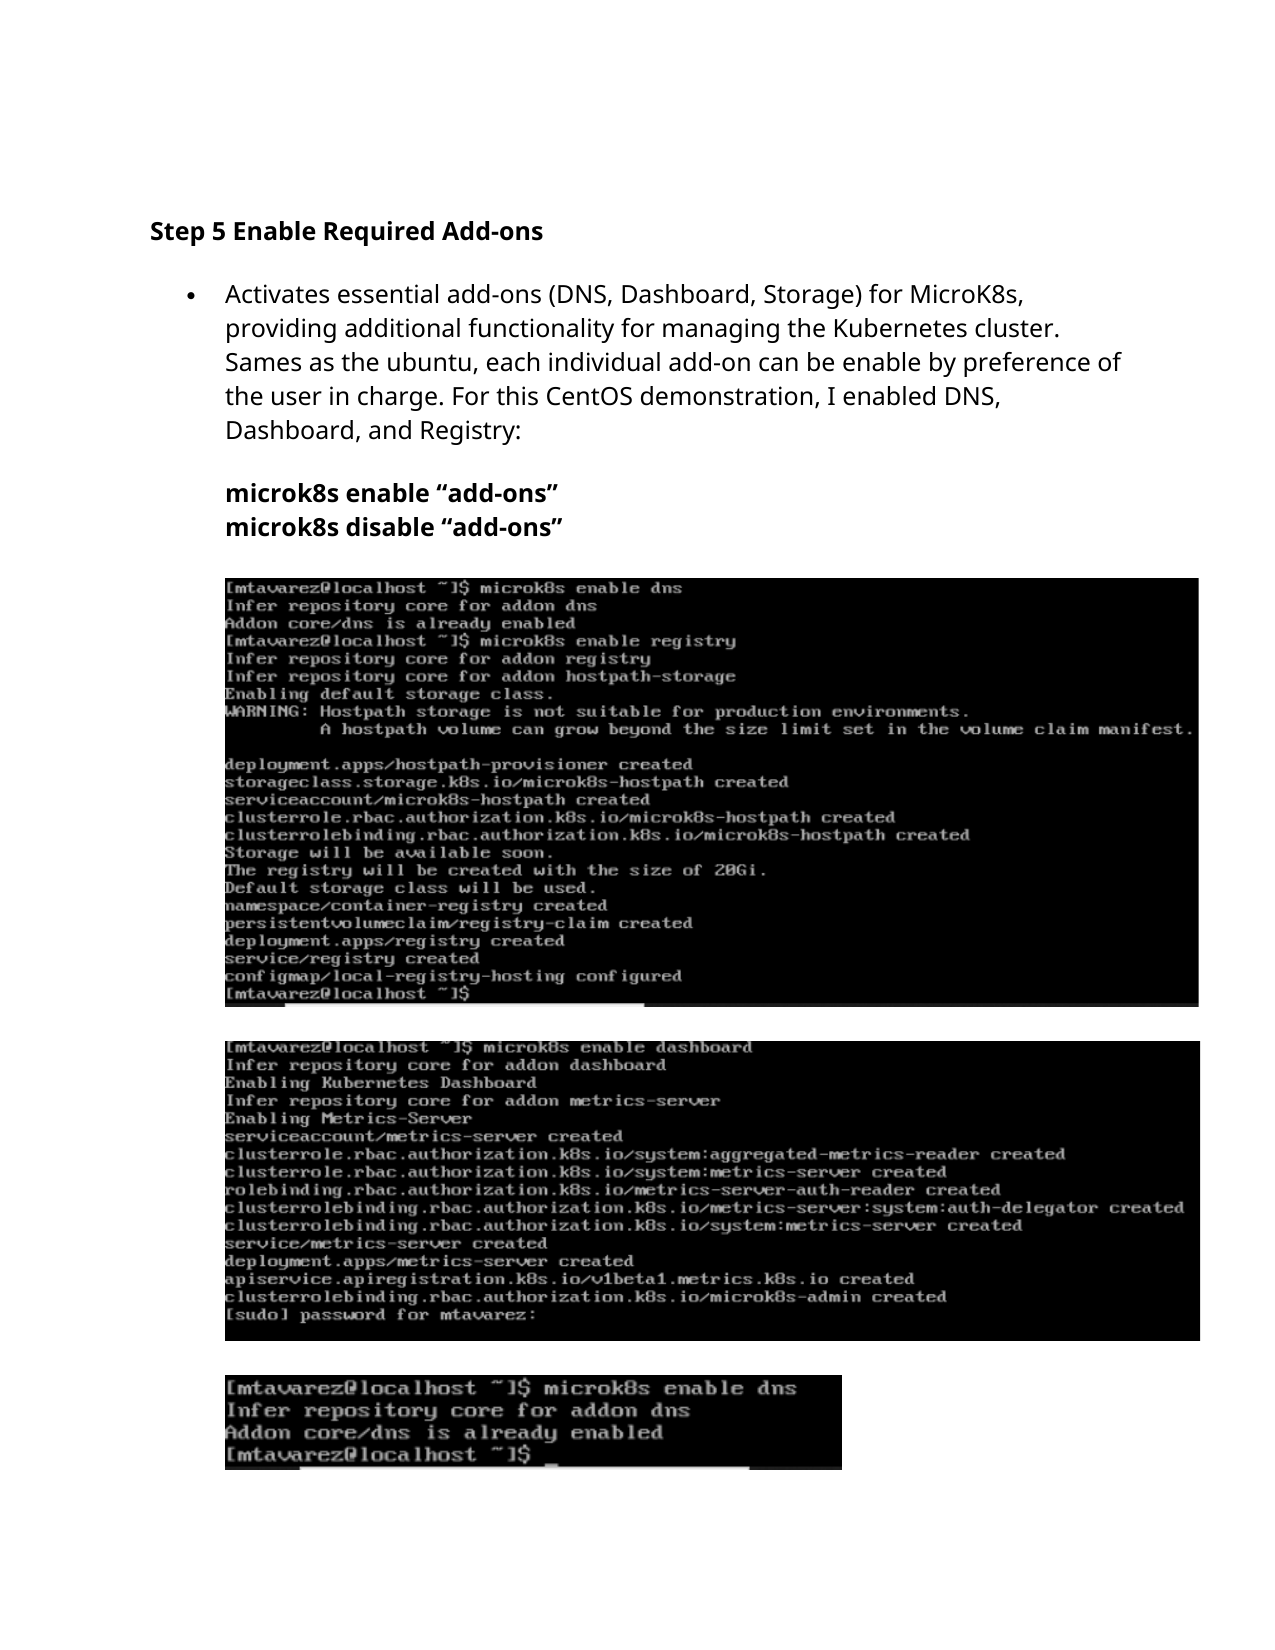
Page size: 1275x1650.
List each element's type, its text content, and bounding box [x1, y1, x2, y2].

text Step 5 Enable Required Add-ons [150, 213, 1125, 247]
picture [225, 1375, 842, 1470]
picture [225, 1041, 1200, 1341]
picture [225, 578, 1199, 1007]
list Activates essential add-ons (DNS, Dashboard, Storage) for MicroK8s, providing additional functionality for managing the Kubernetes cluster. Sames as the ubuntu, each individual add-on can be enable by preference of the user in charge. For this CentOS demonstration, I enabled DNS, Dashboard, and Registry: [187, 276, 1125, 447]
list microk8s disable “add-ons” [225, 510, 1125, 544]
list microk8s enable “add-ons” [225, 476, 1125, 510]
